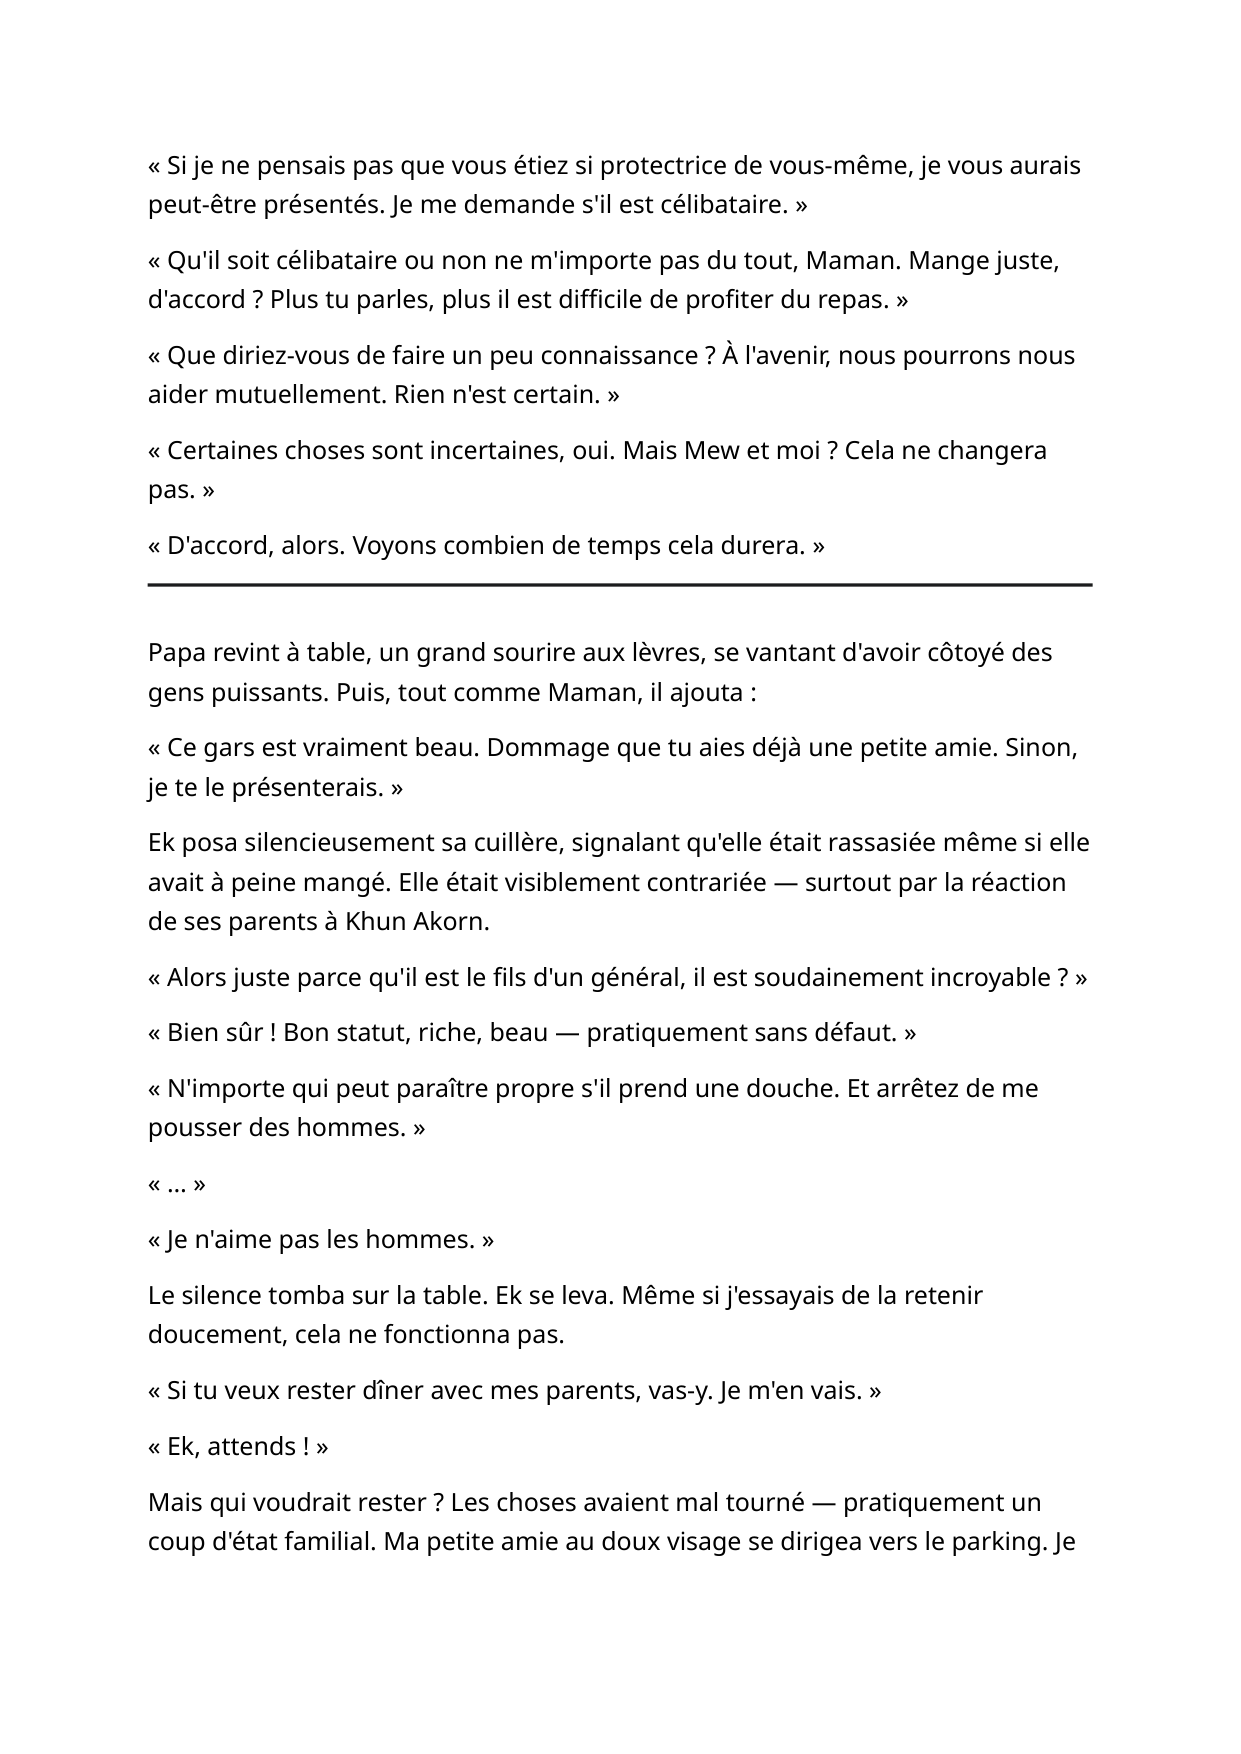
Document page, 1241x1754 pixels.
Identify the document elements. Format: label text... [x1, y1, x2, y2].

text « … » [148, 1166, 1093, 1200]
text « Que diriez-vous de faire un peu connaissance ? À l'avenir, nous pourrons nous aider mutuellement. Rien n'est certain. » [148, 338, 1093, 411]
text « Alors juste parce qu'il est le fils d'un général, il est soudainement incroyable ? » [148, 959, 1093, 993]
text « N'importe qui peut paraître propre s'il prend une douche. Et arrêtez de me pousser des hommes. » [148, 1071, 1093, 1144]
text Papa revint à table, un grand sourire aux lèvres, se vantant d'avoir côtoyé des gens puissants. Puis, tout comme Maman, il ajouta : [148, 635, 1093, 708]
text « D'accord, alors. Voyons combien de temps cela durera. » [148, 528, 1093, 562]
text « Je n'aime pas les hommes. » [148, 1222, 1093, 1256]
text « Si tu veux rester dîner avec mes parents, vas-y. Je m'en vais. » [148, 1373, 1093, 1407]
text « Certaines choses sont incertaines, oui. Mais Mew et moi ? Cela ne changera pas. » [148, 433, 1093, 506]
text Ek posa silencieusement sa cuillère, signalant qu'elle était rassasiée même si elle avait à peine mangé. Elle était visiblement contrariée — surtout par la réaction de ses parents à Khun Akorn. [148, 825, 1093, 937]
text « Bien sûr ! Bon statut, riche, beau — pratiquement sans défaut. » [148, 1015, 1093, 1049]
text « Ek, attends ! » [148, 1428, 1093, 1462]
text « Ce gars est vraiment beau. Dommage que tu aies déjà une petite amie. Sinon, je te le présenterais. » [148, 730, 1093, 803]
text « Si je ne pensais pas que vous étiez si protectrice de vous-même, je vous aurais peut-être présentés. Je me demande s'il est célibataire. » [148, 148, 1093, 221]
text Le silence tomba sur la table. Ek se leva. Même si j'essayais de la retenir doucement, cela ne fonctionna pas. [148, 1278, 1093, 1351]
